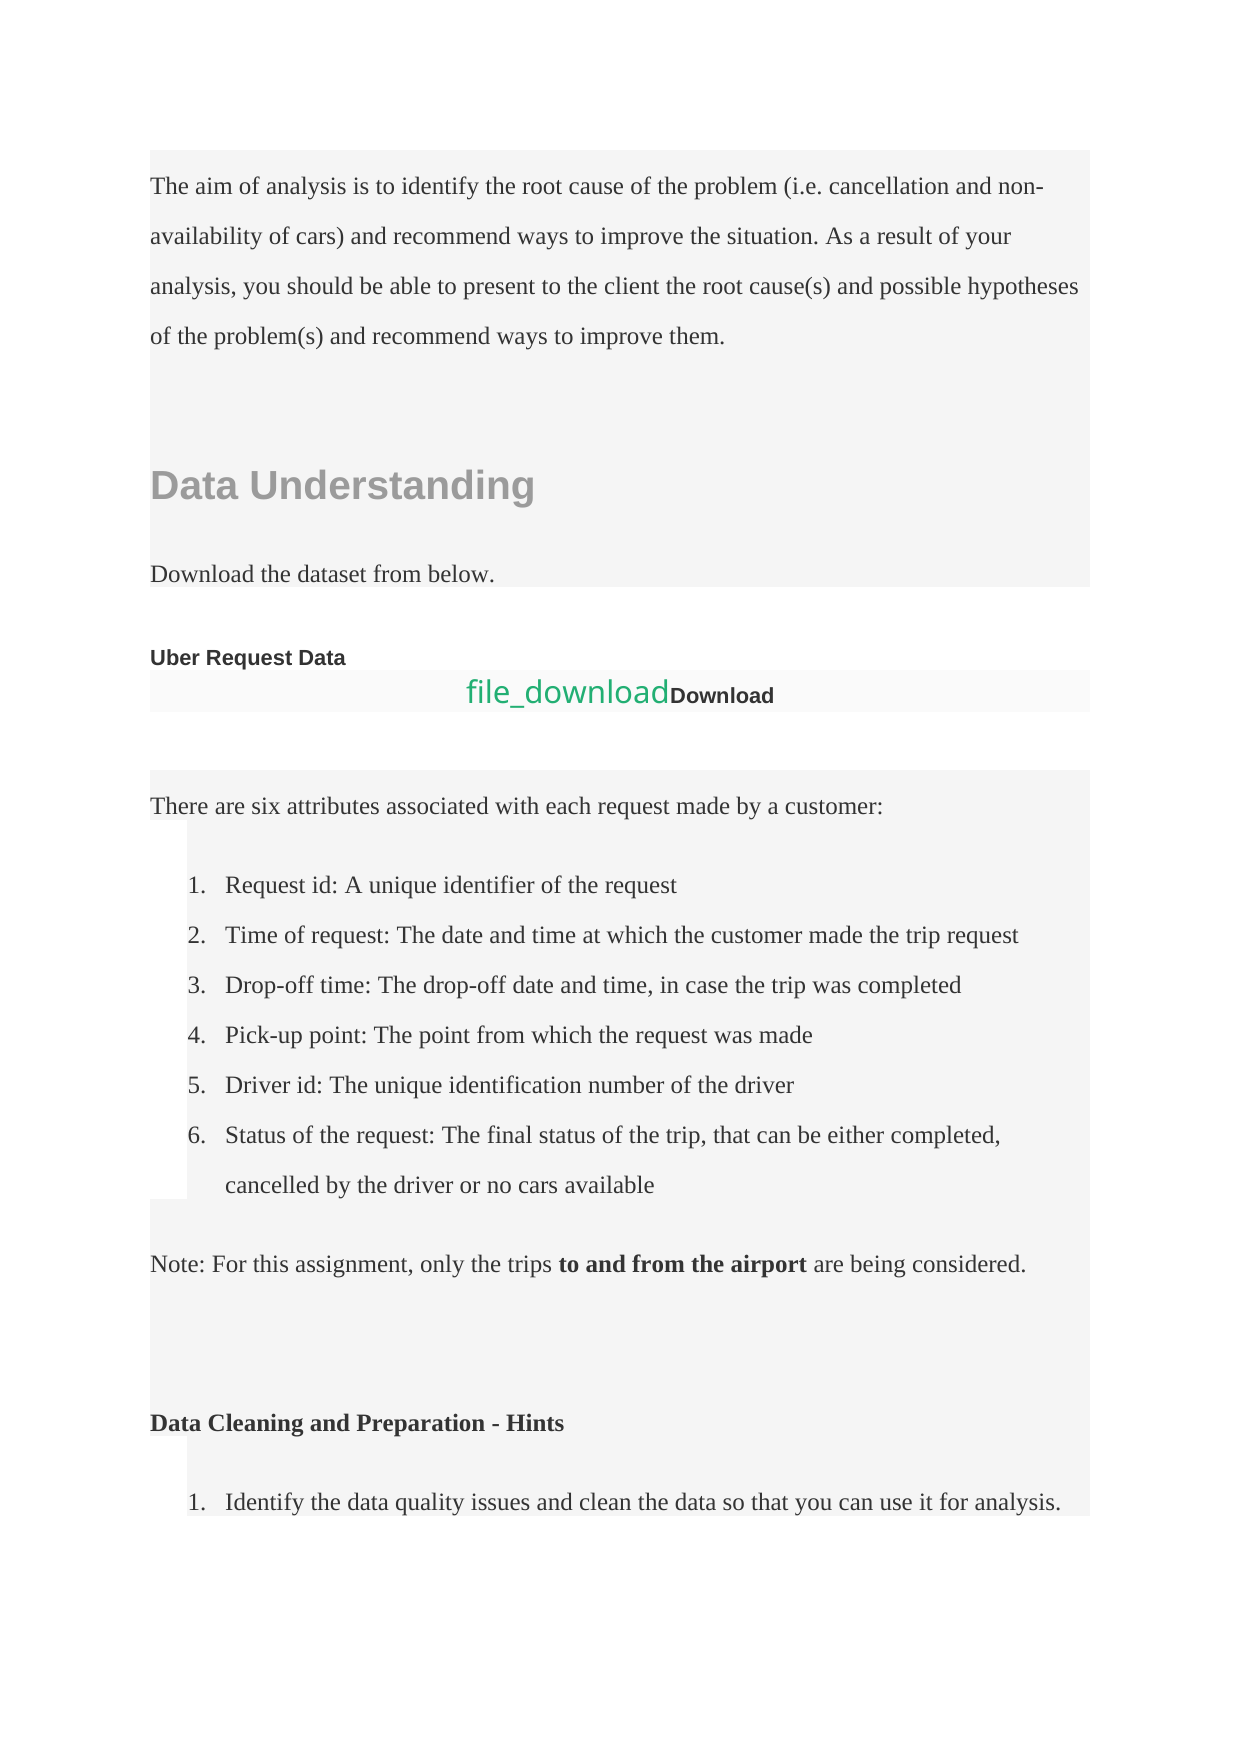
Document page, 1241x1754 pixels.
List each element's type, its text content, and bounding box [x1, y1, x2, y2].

list Drop-off time: The drop-off date and time, in case the trip was completed [187, 949, 1090, 999]
text There are six attributes associated with each request made by a customer: [150, 770, 1090, 820]
text Data Cleaning and Preparation - Hints [150, 1386, 1090, 1436]
list Request id: A unique identifier of the request [187, 849, 1090, 899]
text Data Understanding [150, 458, 1090, 508]
list Driver id: The unique identification number of the driver [187, 1049, 1090, 1099]
list Pick-up point: The point from which the request was made [187, 999, 1090, 1049]
text Download the dataset from below. [150, 537, 1090, 587]
list Status of the request: The final status of the trip, that can be either completed, cancelled by the driver or no cars available [187, 1099, 1090, 1199]
text The aim of analysis is to identify the root cause of the problem (i.e. cancellation and non-availability of cars) and recommend ways to improve the situation. As a result of your analysis, you should be able to present to the client the root cause(s) and possible hypotheses of the problem(s) and recommend ways to improve them. [150, 150, 1090, 350]
text file_downloadDownload [150, 670, 1090, 712]
list Identify the data quality issues and clean the data so that you can use it for analysis. [187, 1466, 1090, 1516]
text Note: For this assignment, only the trips to and from the airport are being considered. [150, 1228, 1090, 1278]
list Time of request: The date and time at which the customer made the trip request [187, 899, 1090, 949]
text Uber Request Data [150, 645, 1090, 670]
